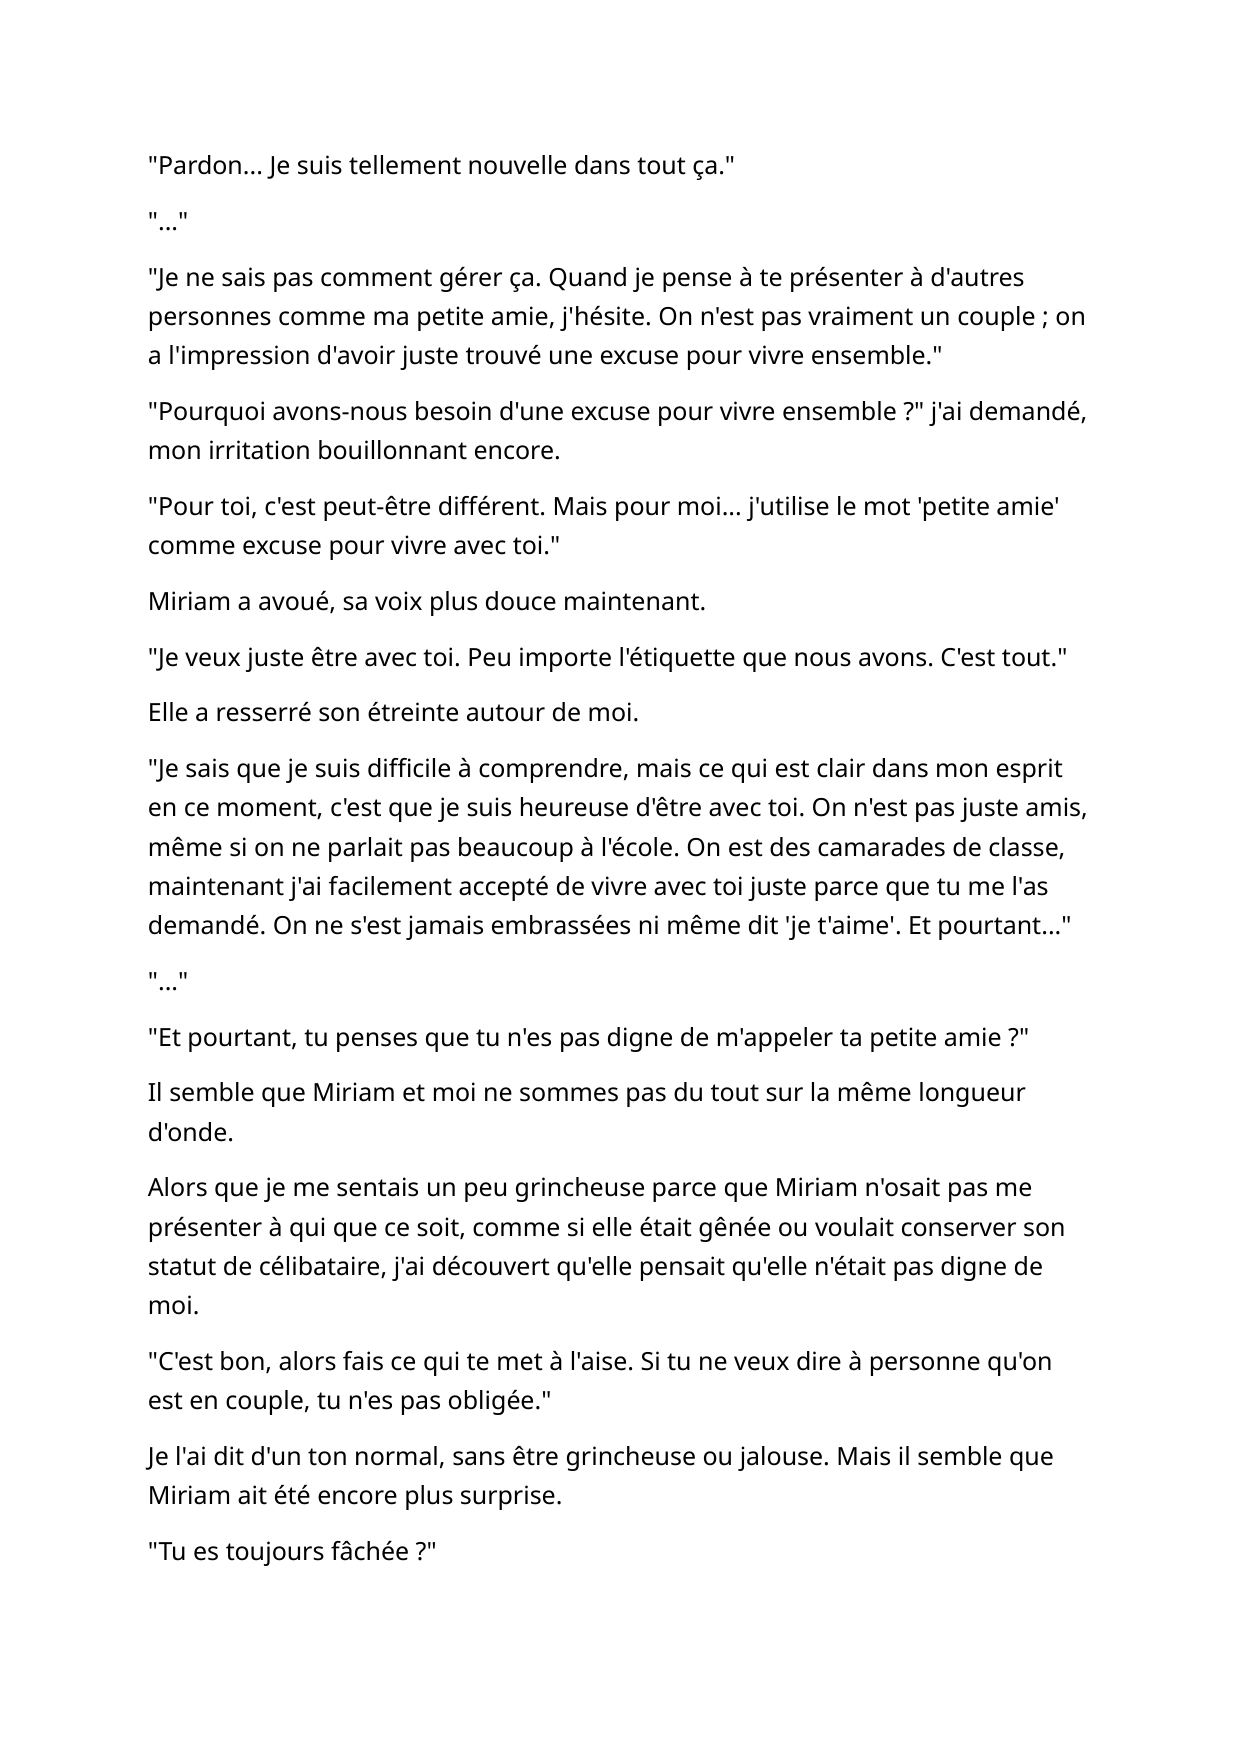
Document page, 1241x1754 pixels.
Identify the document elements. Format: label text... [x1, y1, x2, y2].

text Alors que je me sentais un peu grincheuse parce que Miriam n'osait pas me présenter à qui que ce soit, comme si elle était gênée ou voulait conserver son statut de célibataire, j'ai découvert qu'elle pensait qu'elle n'était pas digne de moi. [148, 1170, 1093, 1322]
text "Pardon... Je suis tellement nouvelle dans tout ça." [148, 148, 1093, 182]
text "Je sais que je suis difficile à comprendre, mais ce qui est clair dans mon esprit en ce moment, c'est que je suis heureuse d'être avec toi. On n'est pas juste amis, même si on ne parlait pas beaucoup à l'école. On est des camarades de classe, maintenant j'ai facilement accepté de vivre avec toi juste parce que tu me l'as demandé. On ne s'est jamais embrassées ni même dit 'je t'aime'. Et pourtant..." [148, 751, 1093, 942]
text Je l'ai dit d'un ton normal, sans être grincheuse ou jalouse. Mais il semble que Miriam ait été encore plus surprise. [148, 1438, 1093, 1512]
text "Et pourtant, tu penses que tu n'es pas digne de m'appeler ta petite amie ?" [148, 1019, 1093, 1053]
text "Tu es toujours fâchée ?" [148, 1533, 1093, 1567]
text "Je ne sais pas comment gérer ça. Quand je pense à te présenter à d'autres personnes comme ma petite amie, j'hésite. On n'est pas vraiment un couple ; on a l'impression d'avoir juste trouvé une excuse pour vivre ensemble." [148, 259, 1093, 372]
text "Je veux juste être avec toi. Peu importe l'étiquette que nous avons. C'est tout." [148, 639, 1093, 673]
text "C'est bon, alors fais ce qui te met à l'aise. Si tu ne veux dire à personne qu'on est en couple, tu n'es pas obligée." [148, 1343, 1093, 1417]
text "..." [148, 203, 1093, 237]
text "..." [148, 963, 1093, 997]
text "Pour toi, c'est peut-être différent. Mais pour moi... j'utilise le mot 'petite amie' comme excuse pour vivre avec toi." [148, 488, 1093, 562]
text Il semble que Miriam et moi ne sommes pas du tout sur la même longueur d'onde. [148, 1075, 1093, 1148]
text "Pourquoi avons-nous besoin d'une excuse pour vivre ensemble ?" j'ai demandé, mon irritation bouillonnant encore. [148, 393, 1093, 467]
text Miriam a avoué, sa voix plus douce maintenant. [148, 583, 1093, 617]
text Elle a resserré son étreinte autour de moi. [148, 695, 1093, 729]
